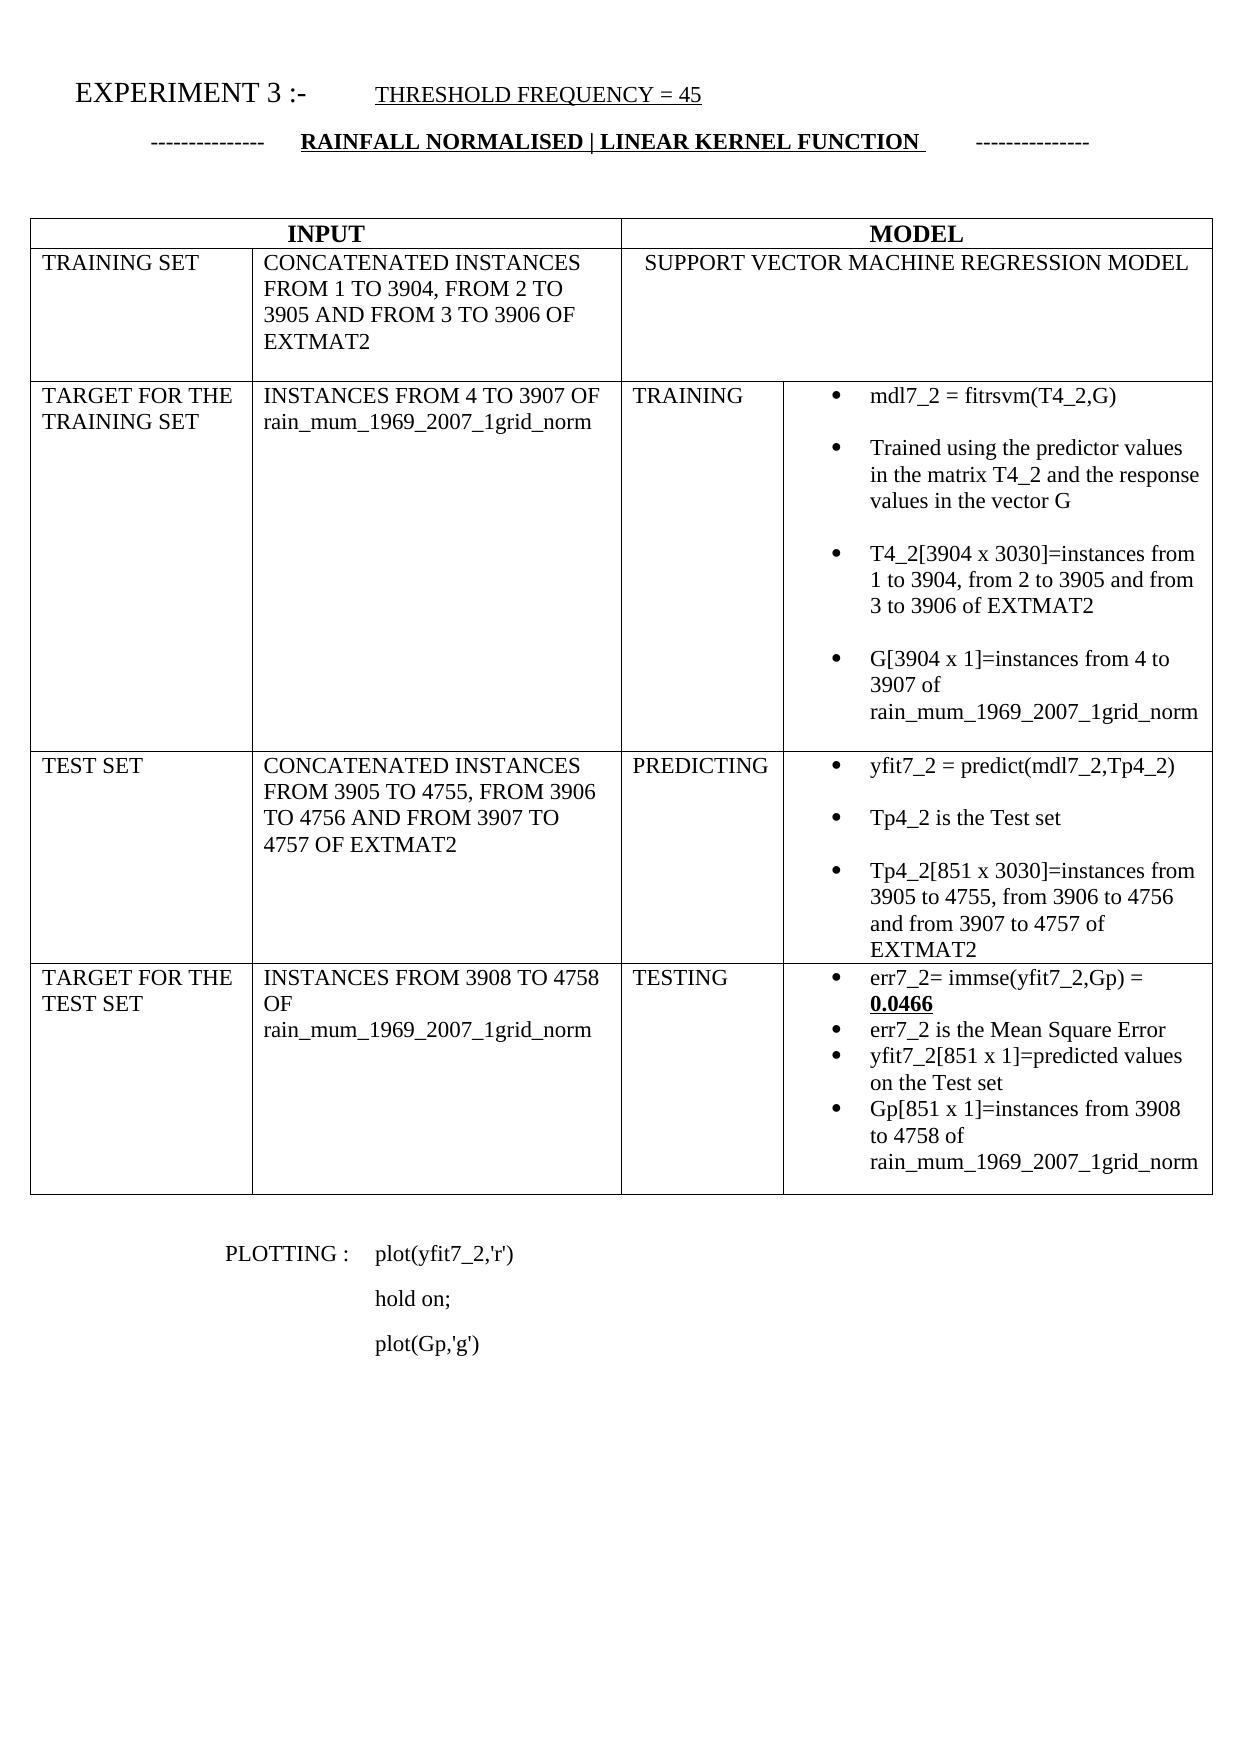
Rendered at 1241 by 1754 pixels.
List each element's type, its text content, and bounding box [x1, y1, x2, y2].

text PLOTTING : plot(yfit7_2,'r') [150, 1240, 1165, 1266]
table_cell TARGET FOR THE TEST SET [31, 964, 252, 1194]
text --------------- RAINFALL NORMALISED | LINEAR KERNEL FUNCTION --------------- [75, 128, 1165, 154]
table_cell TEST SET [31, 752, 252, 962]
text hold on; [300, 1285, 1165, 1312]
table_header INPUT [31, 219, 621, 248]
table_header MODEL [622, 219, 1212, 248]
table_cell TARGET FOR THE TRAINING SET [31, 382, 252, 751]
table_cell mdl7_2 = fitrsvm(T4_2,G) Trained using the predictor values in the matrix T4_2 and the response values in the vector G T4_2[3904 x 3030]=instances from 1 to 3904, from 2 to 3905 and from 3 to 3906 of EXTMAT2 G[3904 x 1]=instances from 4 to 3907 of rain_mum_1969_2007_1grid_norm [784, 382, 1212, 751]
table_cell TESTING [622, 964, 783, 1194]
table_cell CONCATENATED INSTANCES FROM 3905 TO 4755, FROM 3906 TO 4756 AND FROM 3907 TO 4757 OF EXTMAT2 [253, 752, 621, 962]
table_cell TRAINING [622, 382, 783, 751]
table_cell yfit7_2 = predict(mdl7_2,Tp4_2) Tp4_2 is the Test set Tp4_2[851 x 3030]=instances from 3905 to 4755, from 3906 to 4756 and from 3907 to 4757 of EXTMAT2 [784, 752, 1212, 962]
table_cell INSTANCES FROM 3908 TO 4758 OF rain_mum_1969_2007_1grid_norm [253, 964, 621, 1194]
text plot(Gp,'g') [300, 1330, 1165, 1357]
table_cell err7_2= immse(yfit7_2,Gp) = 0.0466 err7_2 is the Mean Square Error yfit7_2[851 x 1]=predicted values on the Test set Gp[851 x 1]=instances from 3908 to 4758 of rain_mum_1969_2007_1grid_norm [784, 964, 1212, 1194]
table_cell SUPPORT VECTOR MACHINE REGRESSION MODEL [622, 249, 1212, 381]
table_cell CONCATENATED INSTANCES FROM 1 TO 3904, FROM 2 TO 3905 AND FROM 3 TO 3906 OF EXTMAT2 [253, 249, 621, 381]
text EXPERIMENT 3 :- THRESHOLD FREQUENCY = 45 [75, 75, 1165, 108]
table_cell PREDICTING [622, 752, 783, 962]
table_cell TRAINING SET [31, 249, 252, 381]
table_cell INSTANCES FROM 4 TO 3907 OF rain_mum_1969_2007_1grid_norm [253, 382, 621, 751]
